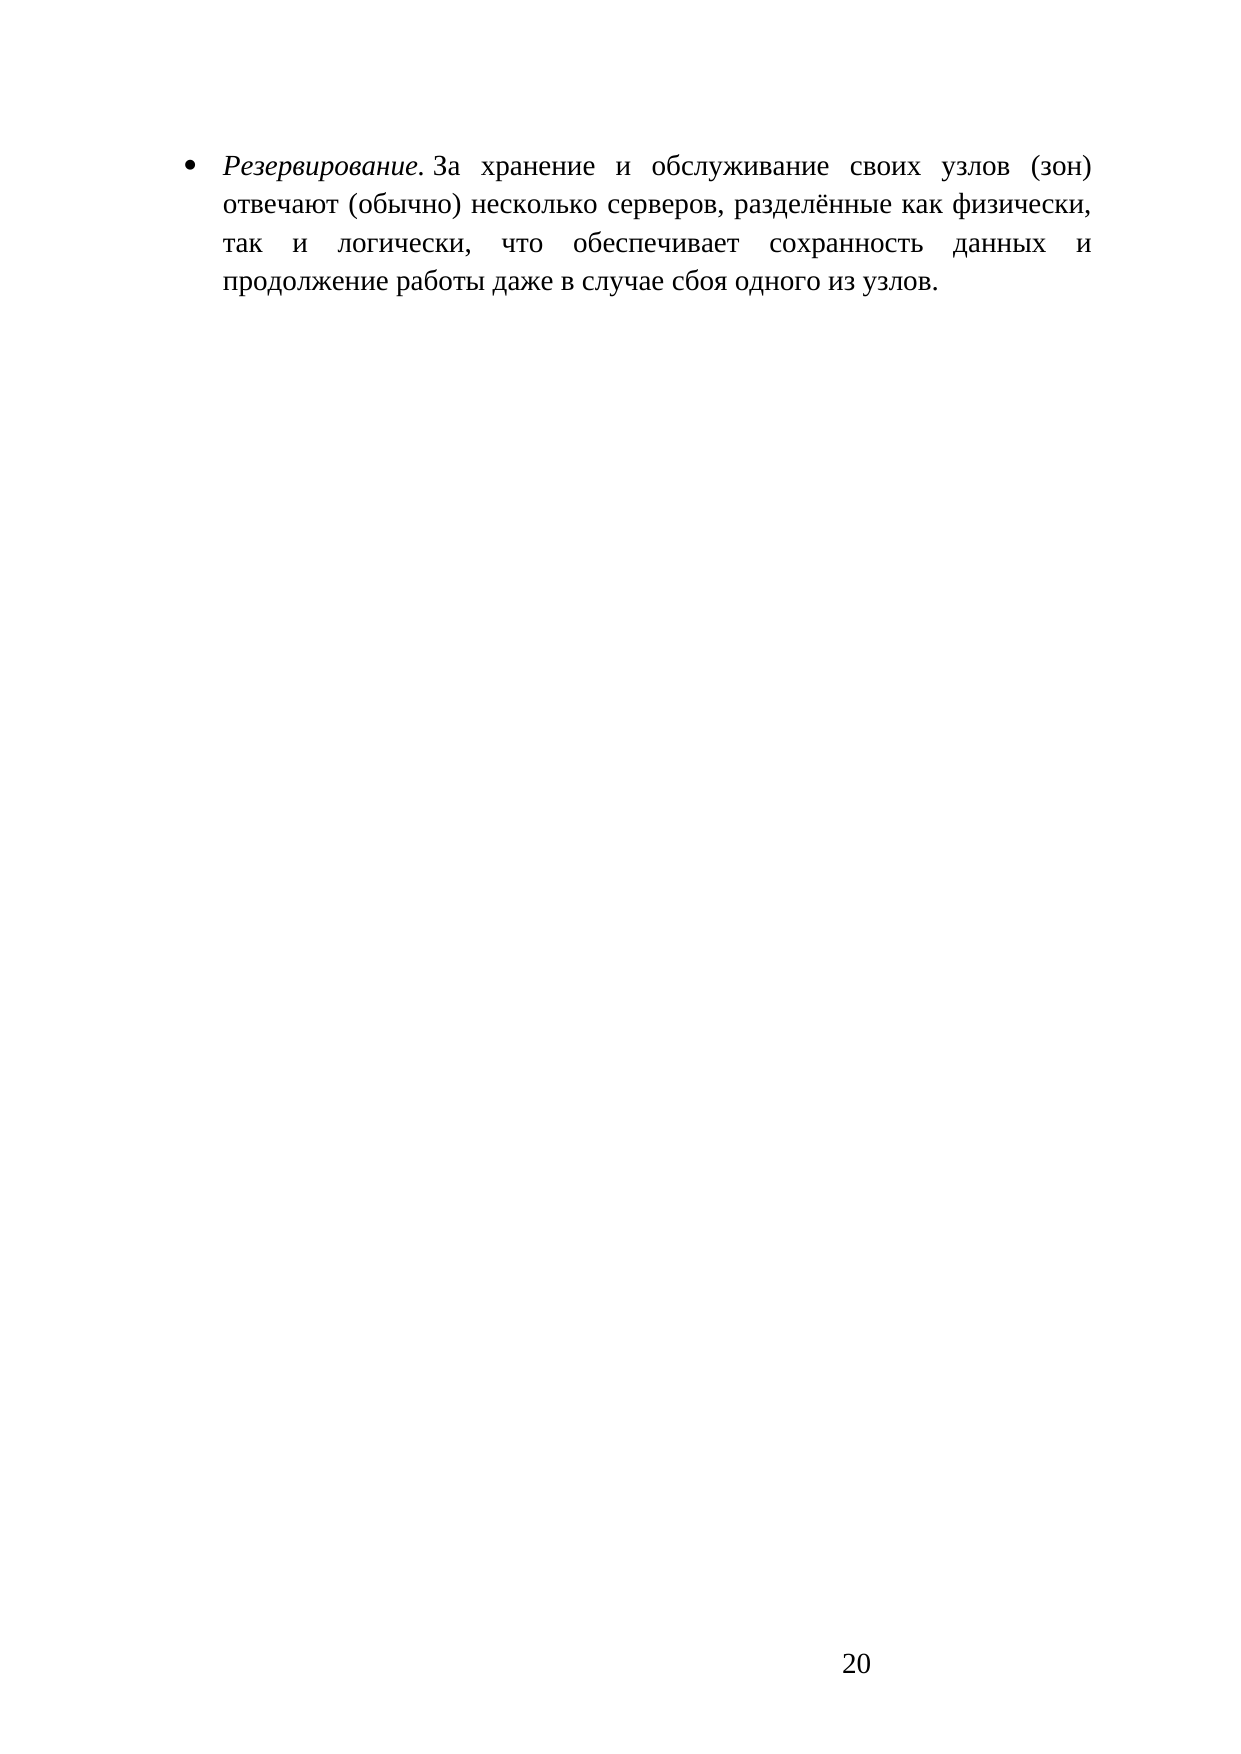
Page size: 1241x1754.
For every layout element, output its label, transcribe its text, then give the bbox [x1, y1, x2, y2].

list Резервирование. За хранение и обслуживание своих узлов (зон) отвечают (обычно) несколько серверов, разделённые как физически, так и логически, что обеспечивает сохранность данных и продолжение работы даже в случае сбоя одного из узлов. [185, 148, 1092, 297]
